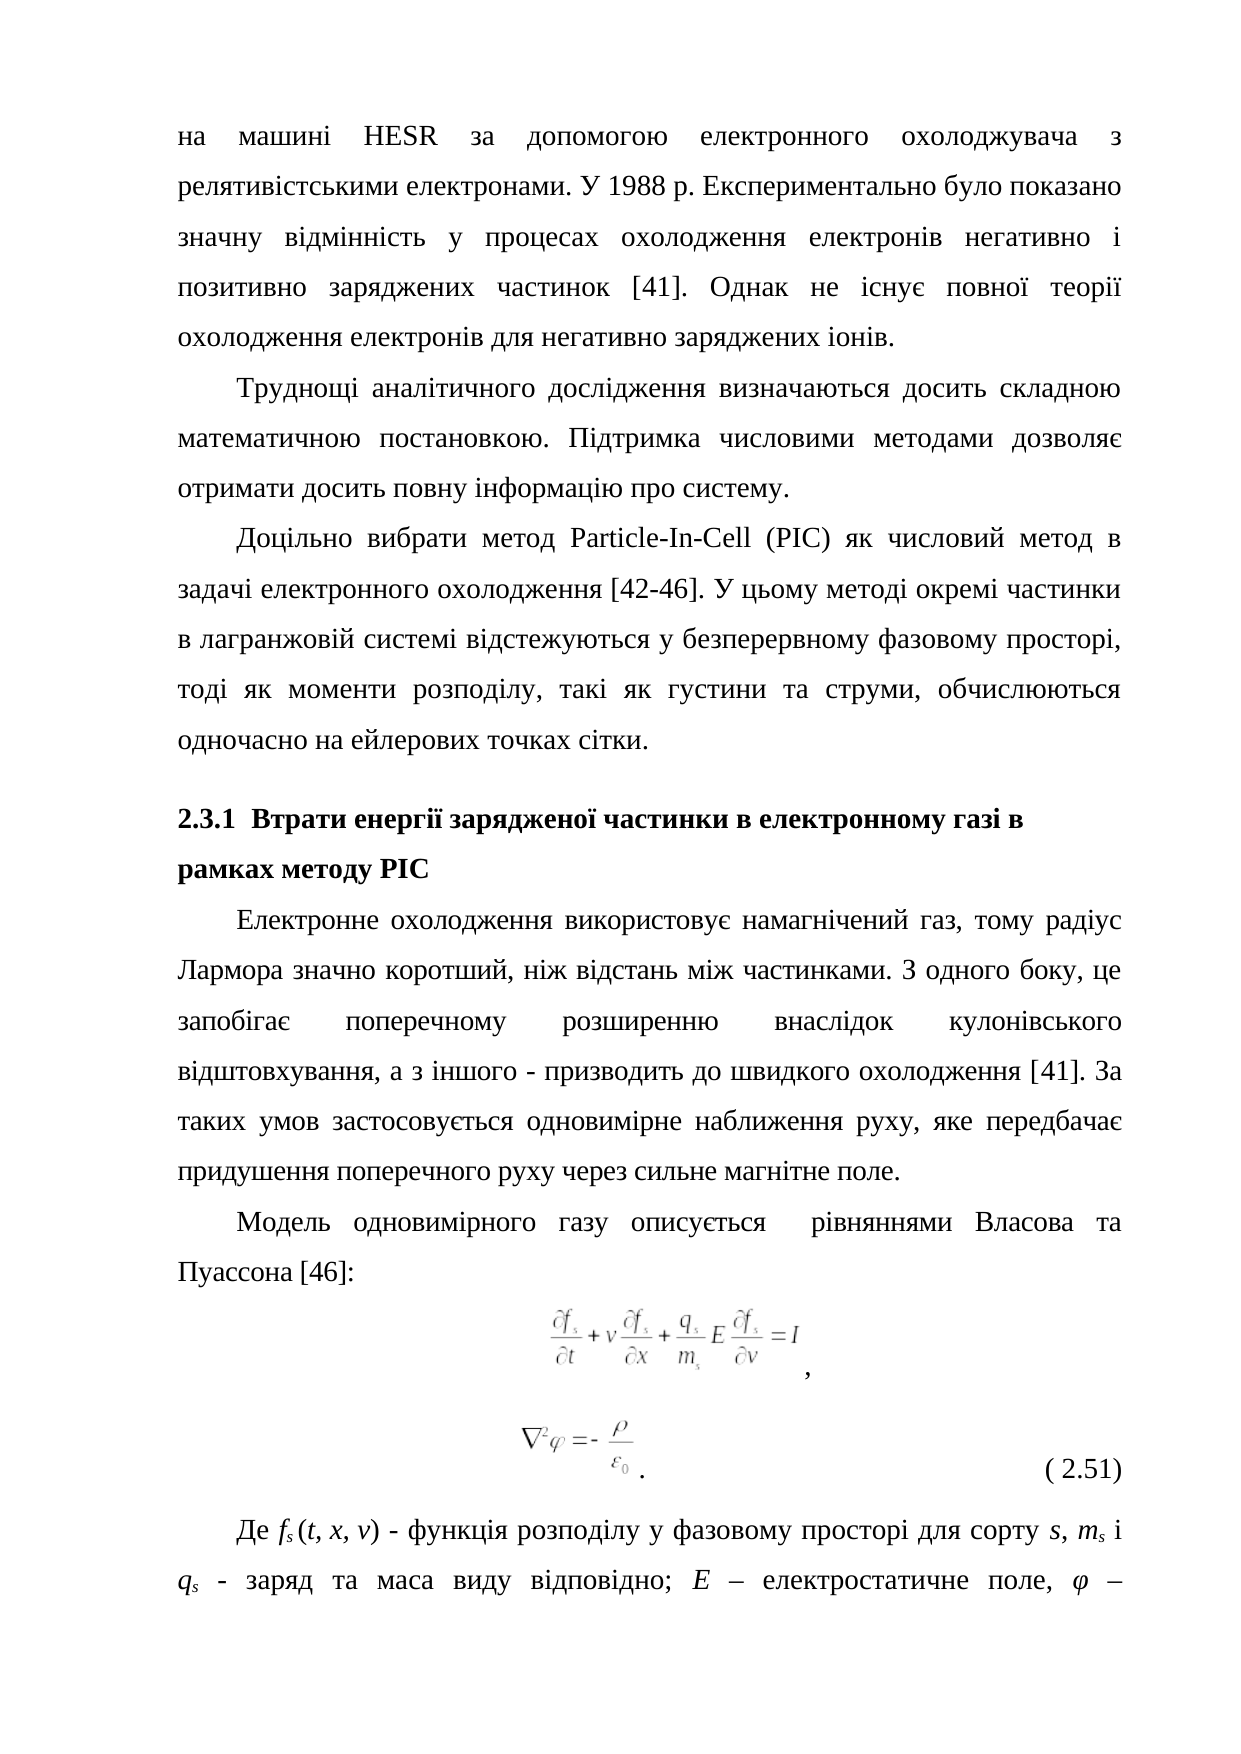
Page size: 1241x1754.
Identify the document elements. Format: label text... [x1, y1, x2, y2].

subtitle Втрати енергії зарядженої частинки в електронному газі в рамках методу PIC [177, 801, 1122, 885]
text Електронне охолодження використовує намагнічений газ, тому радіус Лармора значно коротший, ніж відстань між частинками. З одного боку, це запобігає поперечному розширенню внаслідок кулонівського відштовхування, а з іншого - призводить до швидкого охолодження [41]. За таких умов застосовується одновимірне наближення руху, яке передбачає придушення поперечного руху через сильне магнітне поле. [177, 902, 1122, 1187]
text Доцільно вибрати метод Particle-In-Cell (PIC) як числовий метод в задачі електронного охолодження [42-46]. У цьому методі окремі частинки в лагранжовій системі відстежуються у безперервному фазовому просторі, тоді як моменти розподілу, такі як густини та струми, обчислюються одночасно на ейлерових точках сітки. [177, 521, 1122, 755]
text Труднощі аналітичного дослідження визначаються досить складною математичною постановкою. Підтримка числовими методами дозволяє отримати досить повну інформацію про систему. [177, 370, 1122, 504]
text , [177, 1304, 1122, 1381]
subtitle . ( 2.51) [312, 1408, 1122, 1485]
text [177, 118, 1122, 353]
text Модель одновимірного газу описується рівняннями Власова та Пуассона [46]: [177, 1204, 1122, 1288]
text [177, 1512, 1122, 1596]
